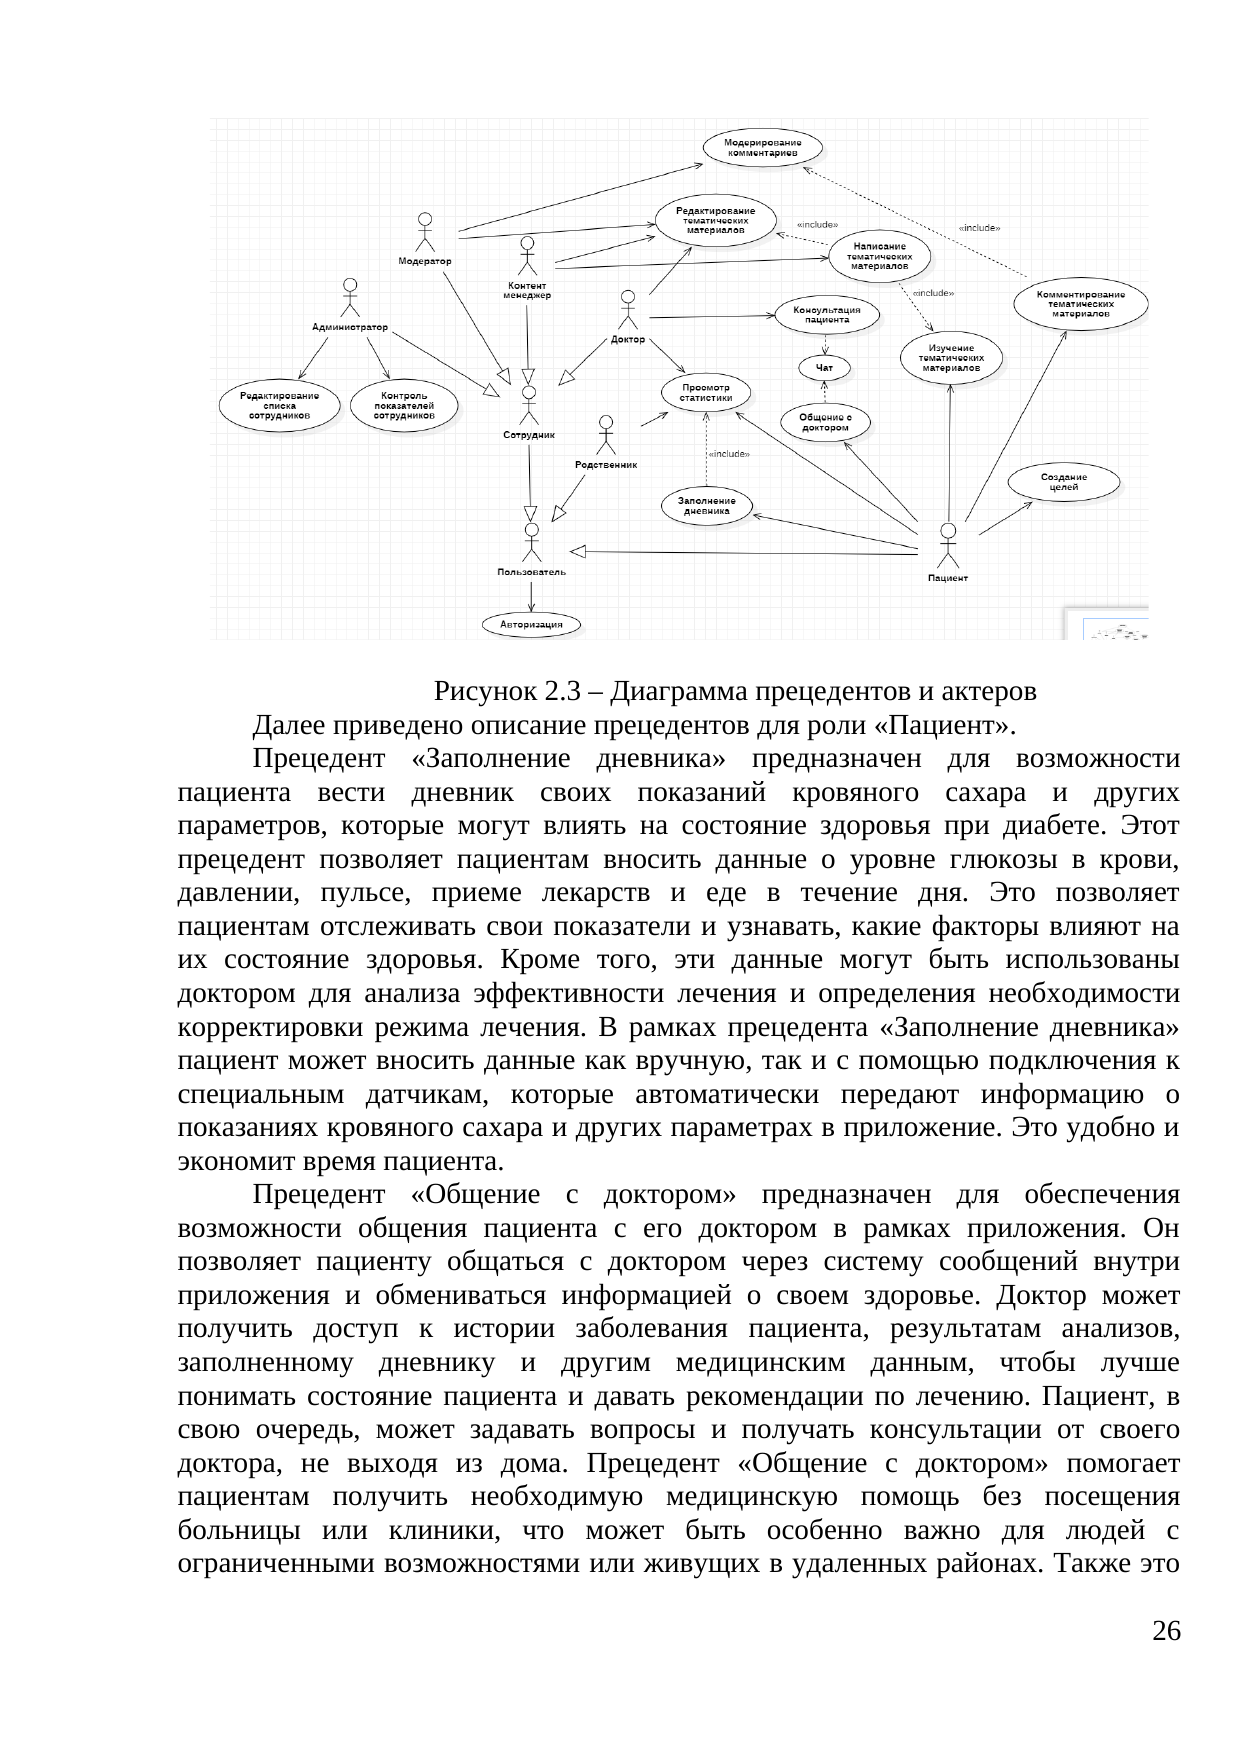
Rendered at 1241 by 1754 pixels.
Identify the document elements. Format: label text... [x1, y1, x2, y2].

picture [209, 118, 1149, 640]
text Рисунок 2.3 – Диаграмма прецедентов и актеров [290, 673, 1181, 707]
text Прецедент «Заполнение дневника» предназначен для возможности пациента вести дневник своих показаний кровяного сахара и других параметров, которые могут влиять на состояние здоровья при диабете. Этот прецедент позволяет пациентам вносить данные о уровне глюкозы в крови, давлении, пульсе, приеме лекарств и еде в течение дня. Это позволяет пациентам отслеживать свои показатели и узнавать, какие факторы влияют на их состояние здоровья. Кроме того, эти данные могут быть использованы доктором для анализа эффективности лечения и определения необходимости корректировки режима лечения. В рамках прецедента «Заполнение дневника» пациент может вносить данные как вручную, так и с помощью подключения к специальным датчикам, которые автоматически передают информацию о показаниях кровяного сахара и других параметрах в приложение. Это удобно и экономит время пациента. [177, 740, 1181, 1176]
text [177, 1176, 1181, 1579]
text Далее приведено описание прецедентов для роли «Пациент». [252, 707, 1181, 740]
